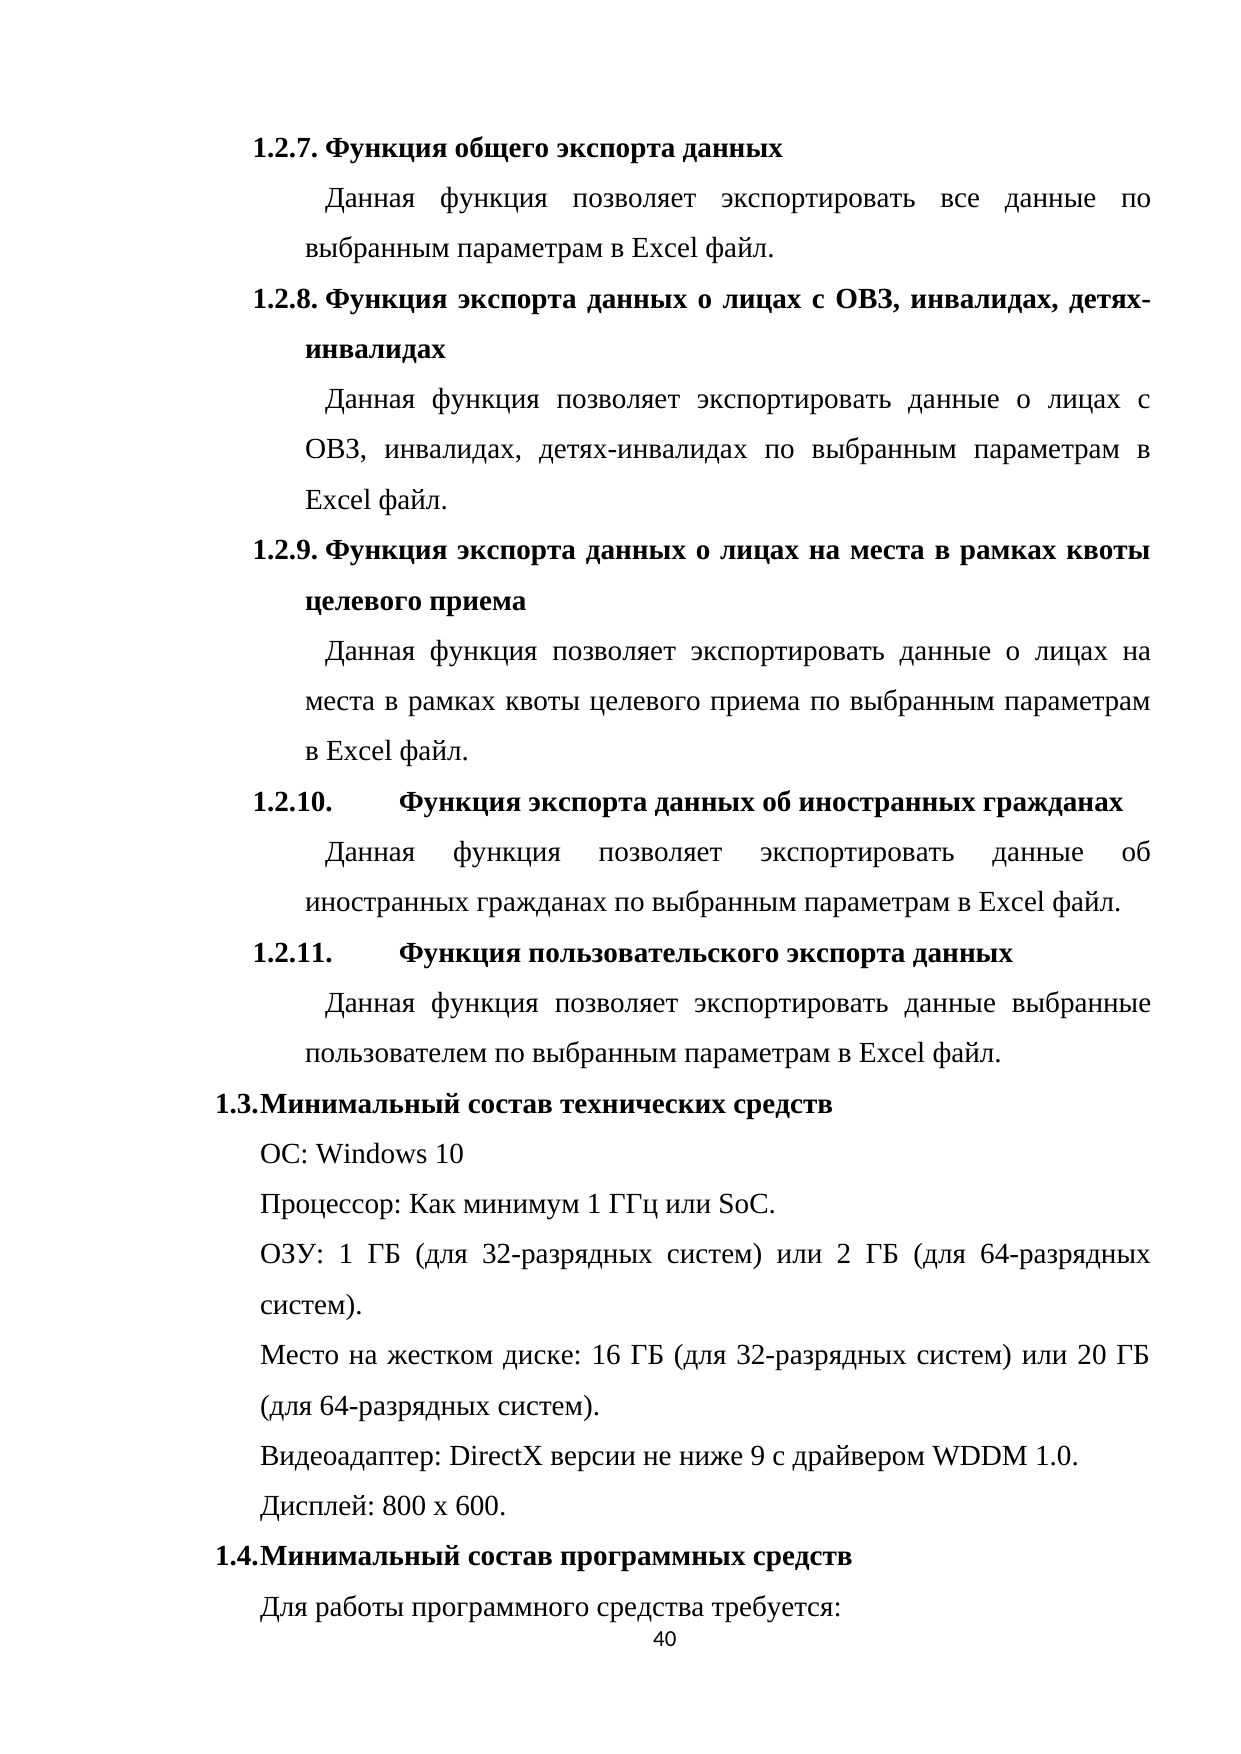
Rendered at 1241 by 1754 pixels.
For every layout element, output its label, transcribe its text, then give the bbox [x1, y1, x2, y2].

list Минимальный состав программных средств [215, 1538, 1152, 1572]
list Функция экспорта данных об иностранных гражданах [252, 784, 1152, 817]
list ОС: Windows 10 [260, 1136, 1152, 1169]
list Видеоадаптер: DirectX версии не ниже 9 с драйвером WDDM 1.0. [260, 1438, 1152, 1471]
list Процессор: Как минимум 1 ГГц или SoC. [260, 1186, 1152, 1220]
list Данная функция позволяет экспортировать данные об иностранных гражданах по выбранным параметрам в Excel файл. [305, 834, 1152, 918]
list Данная функция позволяет экспортировать данные выбранные пользователем по выбранным параметрам в Excel файл. [305, 985, 1152, 1069]
list Функция пользовательского экспорта данных [252, 935, 1152, 968]
list Для работы программного средства требуется: [260, 1589, 1152, 1622]
list Данная функция позволяет экспортировать данные о лицах с ОВЗ, инвалидах, детях-инвалидах по выбранным параметрам в Excel файл. [305, 381, 1152, 516]
list Данная функция позволяет экспортировать все данные по выбранным параметрам в Excel файл. [305, 180, 1152, 264]
list Функция экспорта данных о лицах с ОВЗ, инвалидах, детях-инвалидах [252, 281, 1152, 364]
list ОЗУ: 1 ГБ (для 32-разрядных систем) или 2 ГБ (для 64-разрядных систем). [260, 1237, 1152, 1321]
list Данная функция позволяет экспортировать данные о лицах на места в рамках квоты целевого приема по выбранным параметрам в Excel файл. [305, 633, 1152, 767]
list Функция экспорта данных о лицах на места в рамках квоты целевого приема [252, 532, 1152, 616]
list Дисплей: 800 x 600. [260, 1488, 1152, 1522]
list Место на жестком диске: 16 ГБ (для 32-разрядных систем) или 20 ГБ (для 64-разрядных систем). [260, 1337, 1152, 1421]
list Функция общего экспорта данных [252, 130, 1152, 163]
list Минимальный состав технических средств [215, 1086, 1152, 1119]
